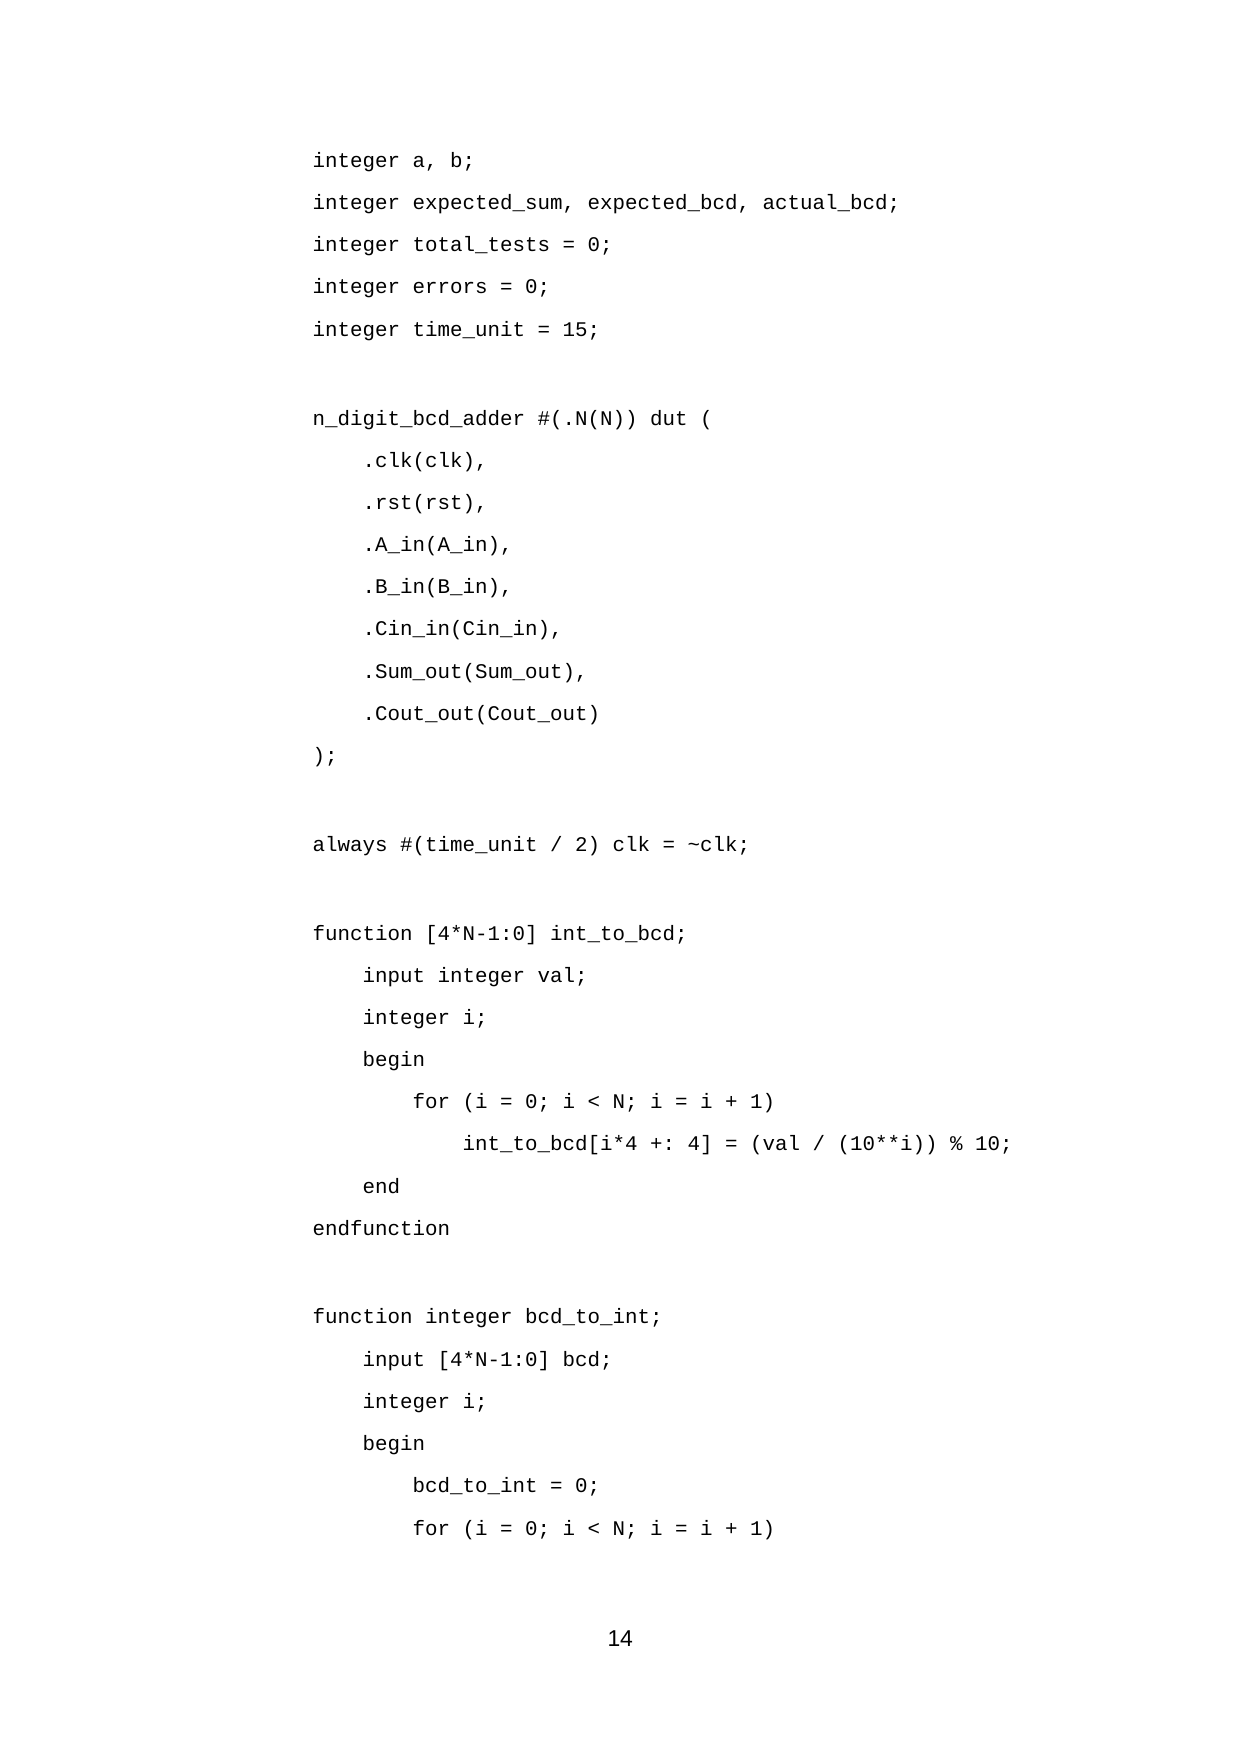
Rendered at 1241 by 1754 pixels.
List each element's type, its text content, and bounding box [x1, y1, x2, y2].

text function [4*N-1:0] int_to_bcd; [262, 922, 1053, 946]
text input integer val; [262, 965, 1053, 988]
text function integer bcd_to_int; [262, 1307, 1053, 1330]
text always #(time_unit / 2) clk = ~clk; [262, 834, 1053, 857]
text for (i = 0; i < N; i = i + 1) [262, 1517, 1053, 1541]
text .Sum_out(Sum_out), [262, 661, 1053, 684]
text input [4*N-1:0] bcd; [262, 1349, 1053, 1372]
text begin [262, 1049, 1053, 1073]
text int_to_bcd[i*4 +: 4] = (val / (10**i)) % 10; [262, 1133, 1053, 1157]
text integer expected_sum, expected_bcd, actual_bcd; [262, 192, 1053, 216]
text integer time_unit = 15; [262, 319, 1053, 342]
text .B_in(B_in), [262, 576, 1053, 600]
text bcd_to_int = 0; [262, 1475, 1053, 1499]
text .clk(clk), [262, 450, 1053, 473]
text integer total_tests = 0; [262, 234, 1053, 258]
text integer a, b; [262, 150, 1053, 174]
text for (i = 0; i < N; i = i + 1) [262, 1091, 1053, 1115]
text .rst(rst), [262, 492, 1053, 516]
text n_digit_bcd_adder #(.N(N)) dut ( [262, 407, 1053, 431]
text .A_in(A_in), [262, 534, 1053, 558]
text .Cin_in(Cin_in), [262, 618, 1053, 642]
text integer errors = 0; [262, 277, 1053, 300]
text ); [262, 745, 1053, 769]
text begin [262, 1433, 1053, 1457]
text .Cout_out(Cout_out) [262, 703, 1053, 726]
text end [262, 1176, 1053, 1199]
text endfunction [262, 1218, 1053, 1241]
text integer i; [262, 1391, 1053, 1414]
text integer i; [262, 1007, 1053, 1031]
